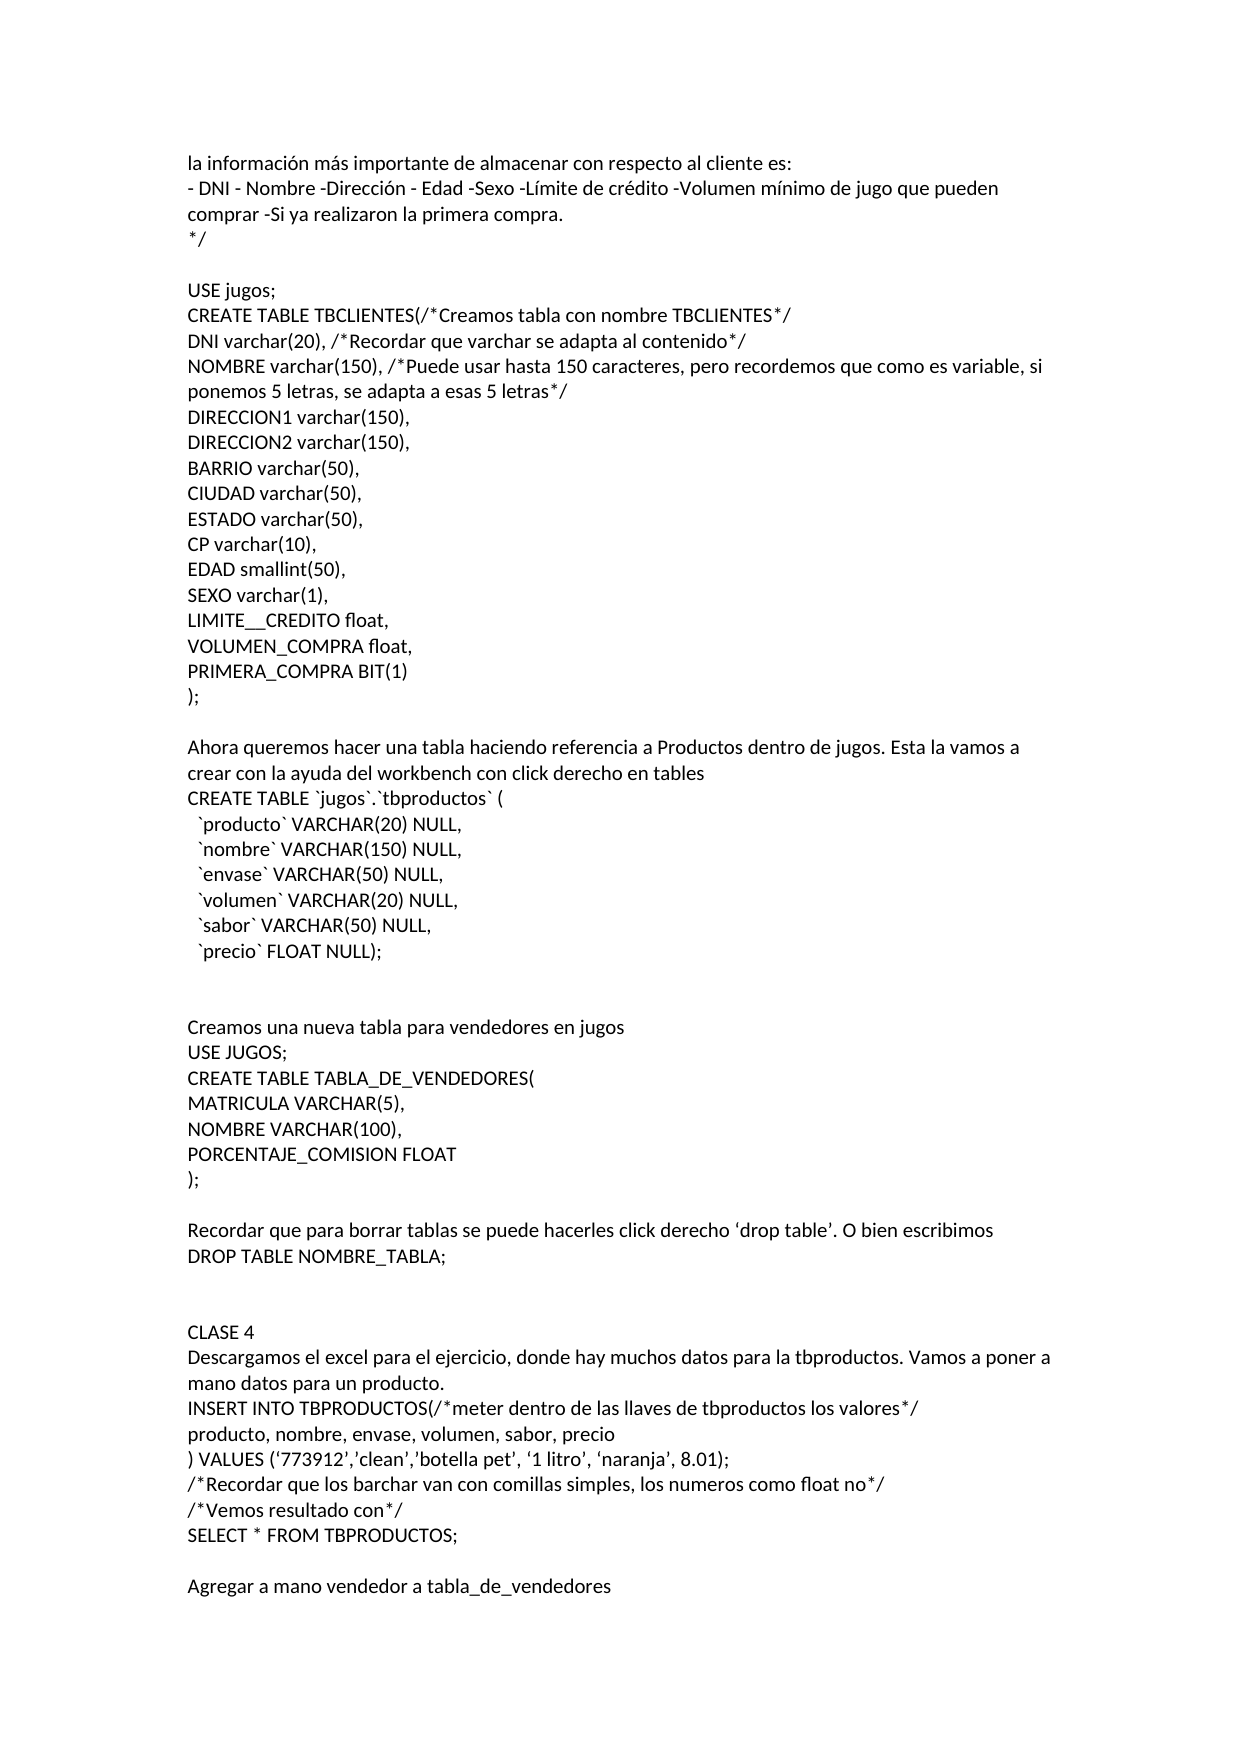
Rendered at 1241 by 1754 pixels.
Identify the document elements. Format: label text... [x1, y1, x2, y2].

text NOMBRE VARCHAR(100), [187, 1116, 1053, 1141]
text Descargamos el excel para el ejercicio, donde hay muchos datos para la tbproductos. Vamos a poner a mano datos para un producto. [187, 1344, 1053, 1395]
text CREATE TABLE TABLA_DE_VENDEDORES( [187, 1065, 1053, 1090]
text Agregar a mano vendedor a tabla_de_vendedores [187, 1573, 1053, 1599]
text `sabor` VARCHAR(50) NULL, [187, 912, 1053, 938]
text CREATE TABLE TBCLIENTES(/*Creamos tabla con nombre TBCLIENTES*/ [187, 302, 1053, 328]
text `envase` VARCHAR(50) NULL, [187, 862, 1053, 887]
text VOLUMEN_COMPRA float, [187, 633, 1053, 658]
text NOMBRE varchar(150), /*Puede usar hasta 150 caracteres, pero recordemos que como es variable, si ponemos 5 letras, se adapta a esas 5 letras*/ [187, 353, 1053, 404]
text USE JUGOS; [187, 1039, 1053, 1065]
text CIUDAD varchar(50), [187, 480, 1053, 506]
text DIRECCION1 varchar(150), [187, 404, 1053, 429]
text USE jugos; [187, 277, 1053, 302]
text */ [187, 226, 1053, 252]
text EDAD smallint(50), [187, 557, 1053, 582]
text BARRIO varchar(50), [187, 455, 1053, 480]
text SELECT * FROM TBPRODUCTOS; [187, 1522, 1053, 1548]
text CP varchar(10), [187, 531, 1053, 557]
text ESTADO varchar(50), [187, 506, 1053, 531]
text CLASE 4 [187, 1319, 1053, 1344]
text `nombre` VARCHAR(150) NULL, [187, 836, 1053, 862]
text Creamos una nueva tabla para vendedores en jugos [187, 1014, 1053, 1039]
text `volumen` VARCHAR(20) NULL, [187, 887, 1053, 912]
text - DNI - Nombre -Dirección - Edad -Sexo -Límite de crédito -Volumen mínimo de jugo que pueden comprar -Si ya realizaron la primera compra. [187, 175, 1053, 226]
text `precio` FLOAT NULL); [187, 938, 1053, 963]
text /*Recordar que los barchar van con comillas simples, los numeros como float no*/ [187, 1472, 1053, 1497]
text `producto` VARCHAR(20) NULL, [187, 811, 1053, 836]
text MATRICULA VARCHAR(5), [187, 1090, 1053, 1116]
text ); [187, 684, 1053, 709]
text /*Vemos resultado con*/ [187, 1497, 1053, 1522]
text la información más importante de almacenar con respecto al cliente es: [187, 150, 1053, 175]
text PORCENTAJE_COMISION FLOAT [187, 1141, 1053, 1167]
text Ahora queremos hacer una tabla haciendo referencia a Productos dentro de jugos. Esta la vamos a crear con la ayuda del workbench con click derecho en tables [187, 734, 1053, 785]
text INSERT INTO TBPRODUCTOS(/*meter dentro de las llaves de tbproductos los valores*/ [187, 1395, 1053, 1421]
text ) VALUES (‘773912’,’clean’,’botella pet’, ‘1 litro’, ‘naranja’, 8.01); [187, 1446, 1053, 1472]
text Recordar que para borrar tablas se puede hacerles click derecho ‘drop table’. O bien escribimos [187, 1217, 1053, 1243]
text LIMITE__CREDITO float, [187, 607, 1053, 633]
text DIRECCION2 varchar(150), [187, 429, 1053, 455]
text DNI varchar(20), /*Recordar que varchar se adapta al contenido*/ [187, 328, 1053, 353]
text ); [187, 1167, 1053, 1192]
text producto, nombre, envase, volumen, sabor, precio [187, 1421, 1053, 1446]
text PRIMERA_COMPRA BIT(1) [187, 658, 1053, 684]
text CREATE TABLE `jugos`.`tbproductos` ( [187, 785, 1053, 811]
text SEXO varchar(1), [187, 582, 1053, 607]
text DROP TABLE NOMBRE_TABLA; [187, 1243, 1053, 1268]
